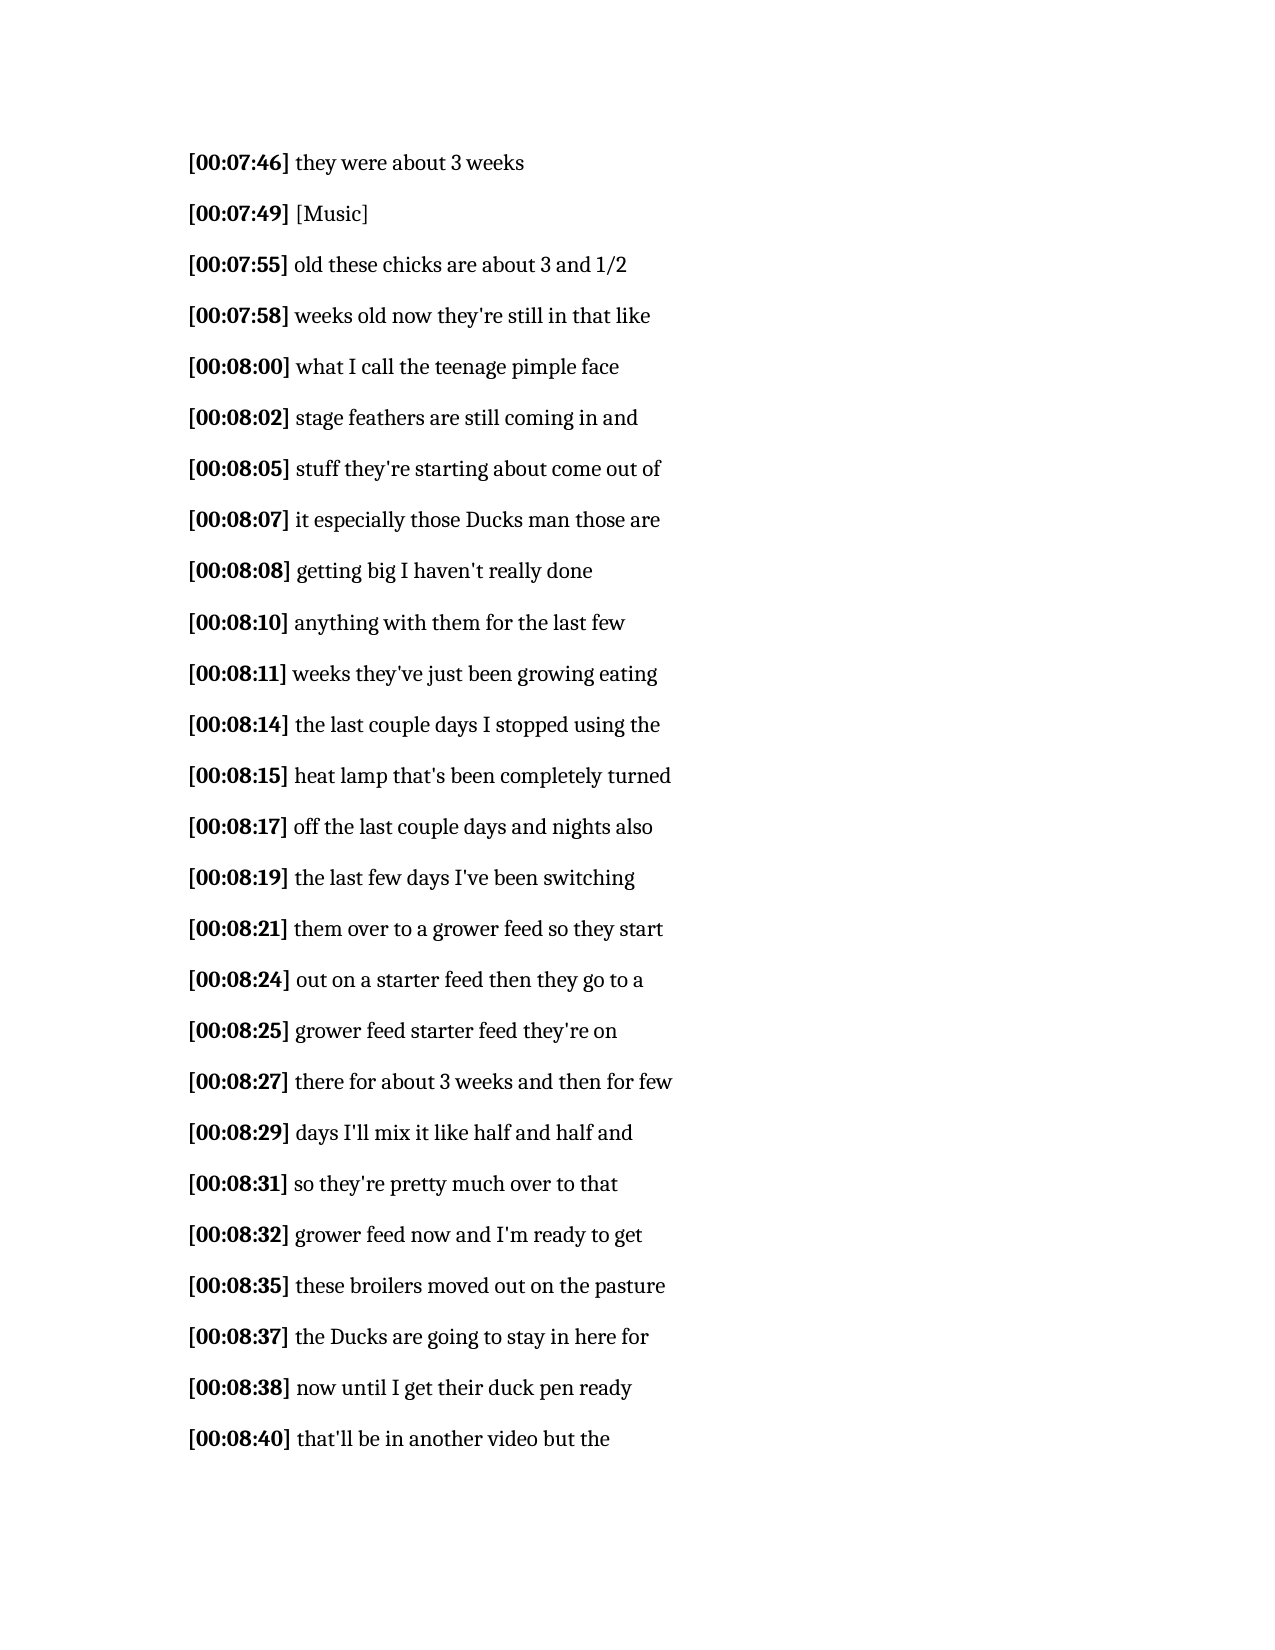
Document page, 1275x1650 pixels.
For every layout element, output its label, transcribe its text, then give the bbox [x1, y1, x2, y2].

text [00:08:40] that'll be in another video but the [187, 1426, 1087, 1452]
text [00:07:58] weeks old now they're still in that like [187, 303, 1087, 329]
text [00:08:00] what I call the teenage pimple face [187, 354, 1087, 381]
text [00:08:29] days I'll mix it like half and half and [187, 1120, 1087, 1146]
text [00:08:02] stage feathers are still coming in and [187, 405, 1087, 432]
text [00:08:35] these broilers moved out on the pasture [187, 1273, 1087, 1299]
text [00:08:08] getting big I haven't really done [187, 558, 1087, 585]
text [00:07:49] [Music] [187, 201, 1087, 227]
text [00:08:10] anything with them for the last few [187, 609, 1087, 636]
text [00:08:14] the last couple days I stopped using the [187, 711, 1087, 738]
text [00:08:19] the last few days I've been switching [187, 864, 1087, 891]
text [00:08:32] grower feed now and I'm ready to get [187, 1222, 1087, 1248]
text [00:08:27] there for about 3 weeks and then for few [187, 1069, 1087, 1095]
text [00:08:21] them over to a grower feed so they start [187, 916, 1087, 942]
text [00:08:17] off the last couple days and nights also [187, 813, 1087, 840]
text [00:08:38] now until I get their duck pen ready [187, 1375, 1087, 1401]
text [00:08:25] grower feed starter feed they're on [187, 1018, 1087, 1044]
text [00:08:05] stuff they're starting about come out of [187, 456, 1087, 483]
text [00:08:15] heat lamp that's been completely turned [187, 762, 1087, 789]
text [00:08:31] so they're pretty much over to that [187, 1171, 1087, 1197]
text [00:07:46] they were about 3 weeks [187, 150, 1087, 176]
text [00:07:55] old these chicks are about 3 and 1/2 [187, 252, 1087, 278]
text [00:08:24] out on a starter feed then they go to a [187, 967, 1087, 993]
text [00:08:11] weeks they've just been growing eating [187, 660, 1087, 687]
text [00:08:07] it especially those Ducks man those are [187, 507, 1087, 534]
text [00:08:37] the Ducks are going to stay in here for [187, 1324, 1087, 1350]
